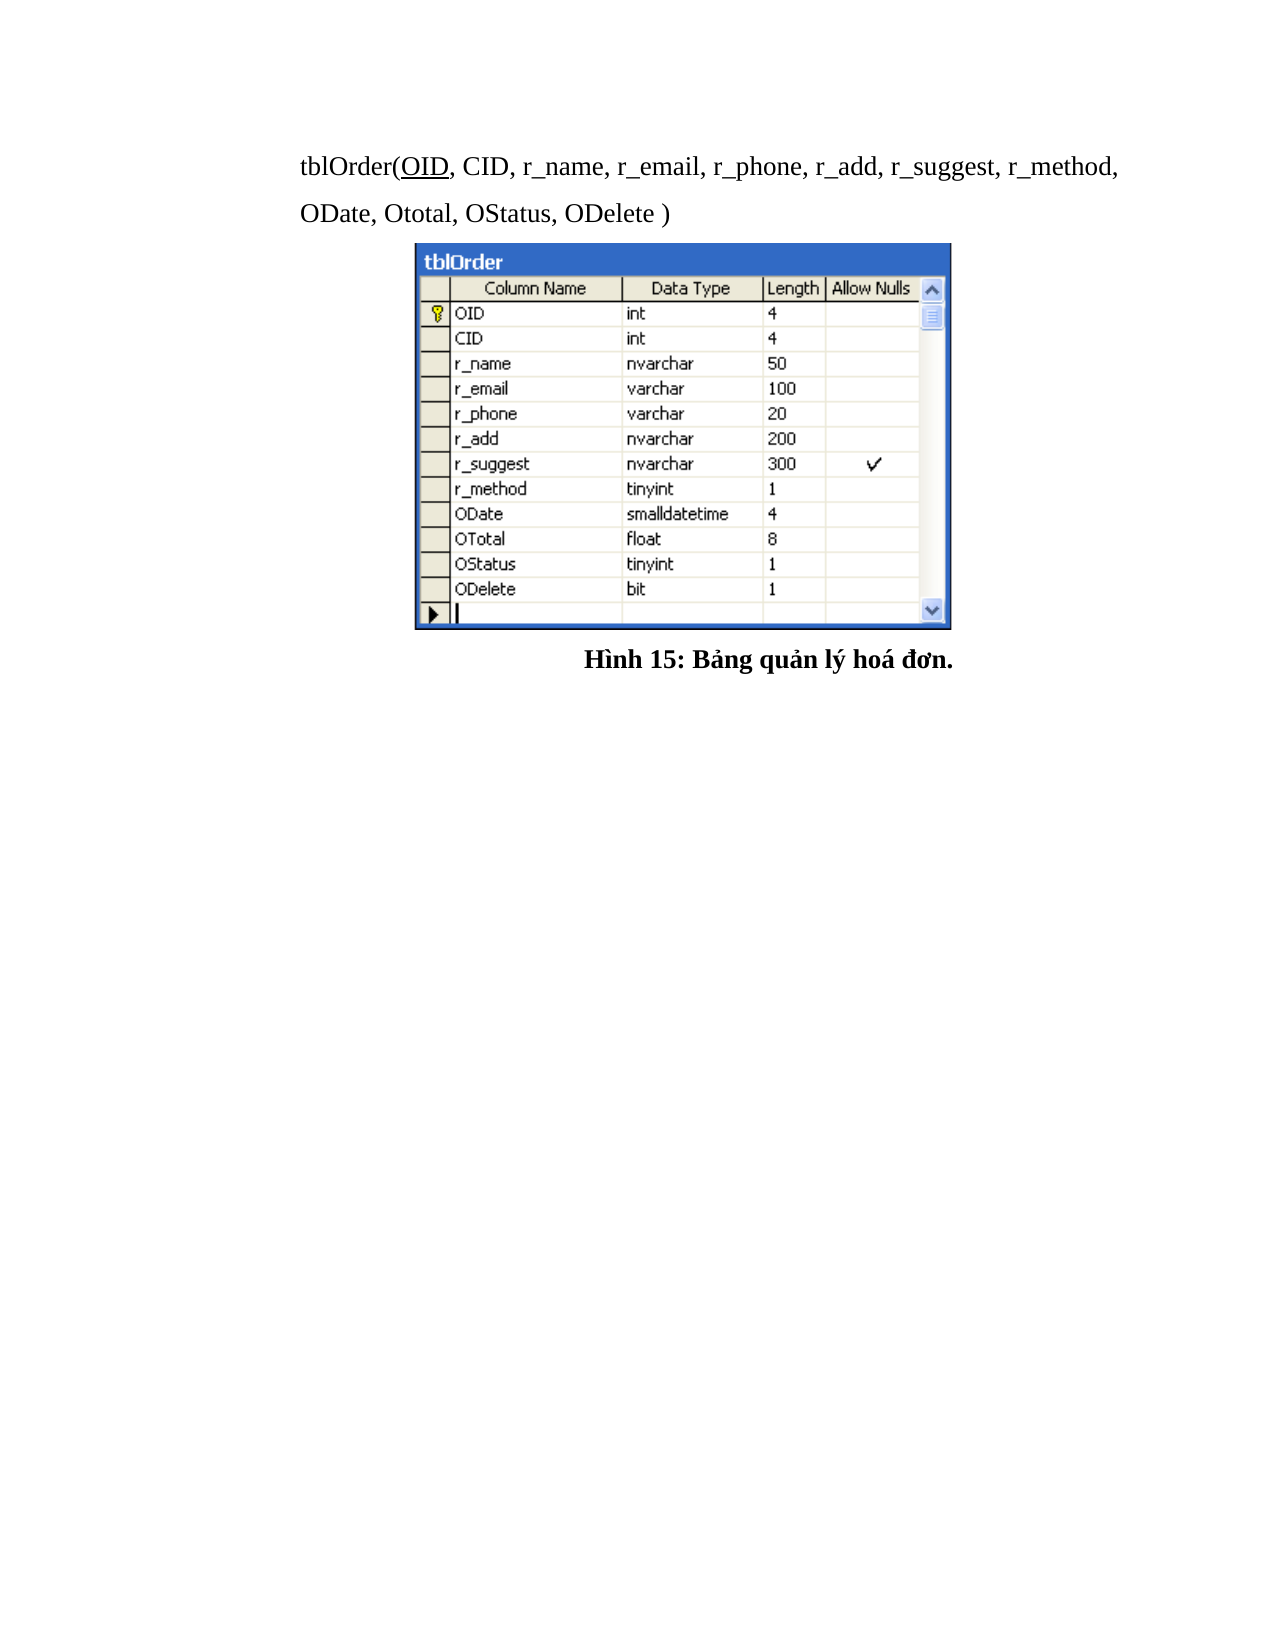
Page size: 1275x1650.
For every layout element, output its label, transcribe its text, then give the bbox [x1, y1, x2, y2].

text tblOrder(OID, CID, r_name, r_email, r_phone, r_add, r_suggest, r_method, ODate, Ototal, OStatus, ODelete ) [300, 150, 1125, 228]
text Hình 15: Bảng quản lý hoá đơn. [412, 644, 1125, 675]
picture [412, 243, 952, 630]
